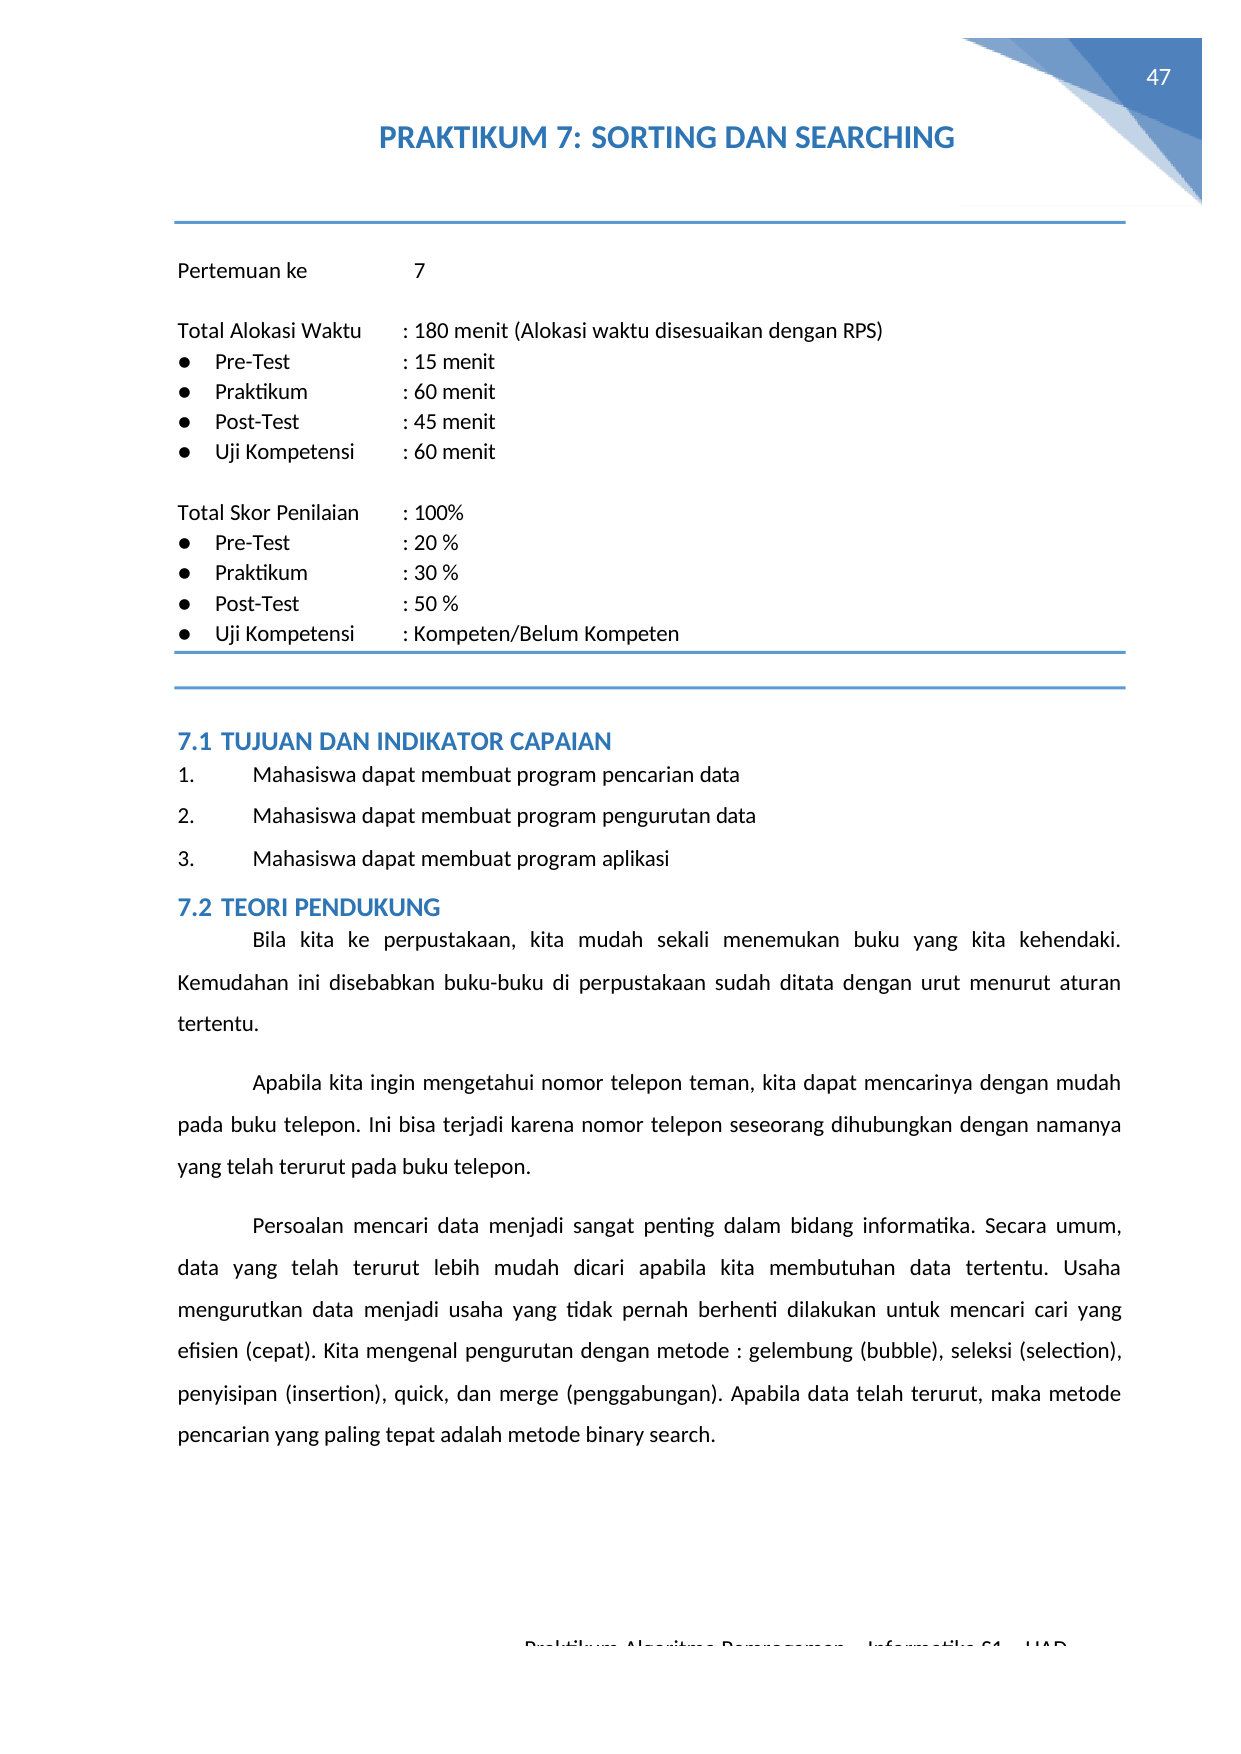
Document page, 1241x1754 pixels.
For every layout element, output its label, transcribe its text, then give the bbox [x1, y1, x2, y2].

text Persoalan mencari data menjadi sangat penting dalam bidang informatika. Secara umum, data yang telah terurut lebih mudah dicari apabila kita membutuhan data tertentu. Usaha mengurutkan data menjadi usaha yang tidak pernah berhenti dilakukan untuk mencari cari yang efisien (cepat). Kita mengenal pengurutan dengan metode : gelembung (bubble), seleksi (selection), penyisipan (insertion), quick, dan merge (penggabungan). Apabila data telah terurut, maka metode pencarian yang paling tepat adalah metode binary search. [177, 1211, 1123, 1449]
text Total Skor Penilaian : 100% [177, 498, 1215, 526]
text Apabila kita ingin mengetahui nomor telepon teman, kita dapat mencarinya dengan mudah pada buku telepon. Ini bisa terjadi karena nomor telepon seseorang dihubungkan dengan namanya yang telah terurut pada buku telepon. [177, 1068, 1123, 1180]
list Praktikum : 60 menit [177, 377, 1215, 405]
subtitle TUJUAN DAN INDIKATOR CAPAIAN [177, 724, 1215, 757]
subtitle PRAKTIKUM 7: SORTING DAN SEARCHING [379, 116, 1215, 157]
list Pre-Test : 20 % [177, 528, 1215, 556]
list Pre-Test : 15 menit [177, 347, 1215, 375]
list Mahasiswa dapat membuat program pengurutan data [177, 802, 1215, 829]
list Post-Test : 50 % [177, 589, 1215, 617]
picture [961, 38, 1203, 116]
text Total Alokasi Waktu : 180 menit (Alokasi waktu disesuaikan dengan RPS) [177, 316, 1215, 344]
picture [961, 157, 1203, 207]
list Uji Kompetensi : Kompeten/Belum Kompeten [177, 619, 1215, 647]
text Bila kita ke perpustakaan, kita mudah sekali menemukan buku yang kita kehendaki. Kemudahan ini disebabkan buku-buku di perpustakaan sudah ditata dengan urut menurut aturan tertentu. [177, 926, 1123, 1038]
subtitle TEORI PENDUKUNG [177, 890, 1215, 923]
list Uji Kompetensi : 60 menit [177, 437, 1215, 465]
list Mahasiswa dapat membuat program pencarian data [177, 760, 1215, 788]
list Post-Test : 45 menit [177, 407, 1215, 435]
text Pertemuan ke 7 [177, 256, 1215, 284]
list Praktikum : 30 % [177, 558, 1215, 586]
list Mahasiswa dapat membuat program aplikasi [177, 844, 1215, 872]
